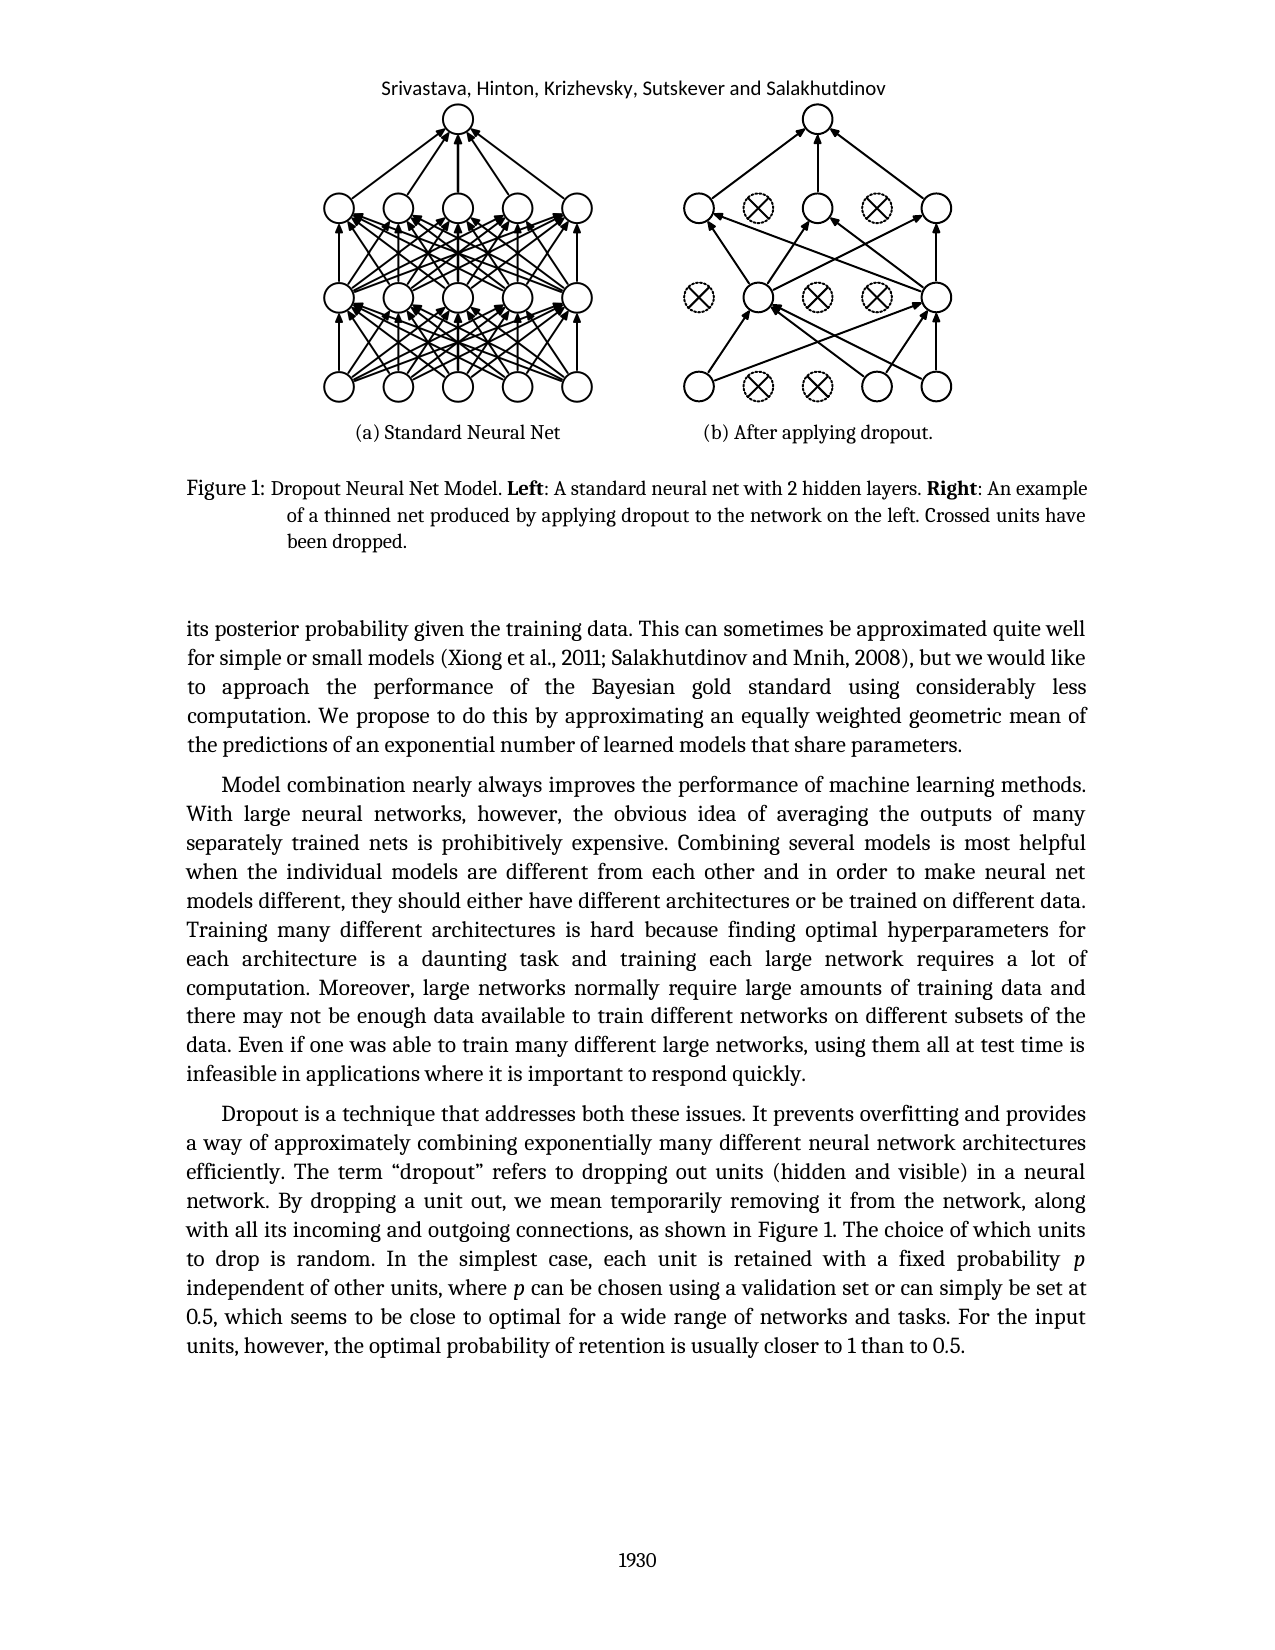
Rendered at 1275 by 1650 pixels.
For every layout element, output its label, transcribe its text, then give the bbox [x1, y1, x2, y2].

text Figure 1: Dropout Neural Net Model. Left: A standard neural net with 2 hidden layers. Right: An example of a thinned net produced by applying dropout to the network on the left. Crossed units have been dropped. [186, 475, 1087, 553]
text Model combination nearly always improves the performance of machine learning methods. With large neural networks, however, the obvious idea of averaging the outputs of many separately trained nets is prohibitively expensive. Combining several models is most helpful when the individual models are different from each other and in order to make neural net models different, they should either have different architectures or be trained on different data. Training many different architectures is hard because finding optimal hyperparameters for each architecture is a daunting task and training each large network requires a lot of computation. Moreover, large networks normally require large amounts of training data and there may not be enough data available to train different networks on different subsets of the data. Even if one was able to train many different large networks, using them all at test time is infeasible in applications where it is important to respond quickly. [186, 772, 1087, 1088]
text (a) Standard Neural Net (b) After applying dropout. [187, 421, 1087, 444]
text Dropout is a technique that addresses both these issues. It prevents overfitting and provides a way of approximately combining exponentially many different neural network architectures efficiently. The term “dropout” refers to dropping out units (hidden and visible) in a neural network. By dropping a unit out, we mean temporarily removing it from the network, along with all its incoming and outgoing connections, as shown in Figure 1. The choice of which units to drop is random. In the simplest case, each unit is retained with a fixed probability p independent of other units, where p can be chosen using a validation set or can simply be set at 0.5, which seems to be close to optimal for a wide range of networks and tasks. For the input units, however, the optimal probability of retention is usually closer to 1 than to 0.5. [186, 1101, 1087, 1359]
text its posterior probability given the training data. This can sometimes be approximated quite well for simple or small models (Xiong et al., 2011; Salakhutdinov and Mnih, 2008), but we would like to approach the performance of the Bayesian gold standard using considerably less computation. We propose to do this by approximating an equally weighted geometric mean of the predictions of an exponential number of learned models that share parameters. [186, 616, 1087, 758]
picture [322, 102, 593, 403]
